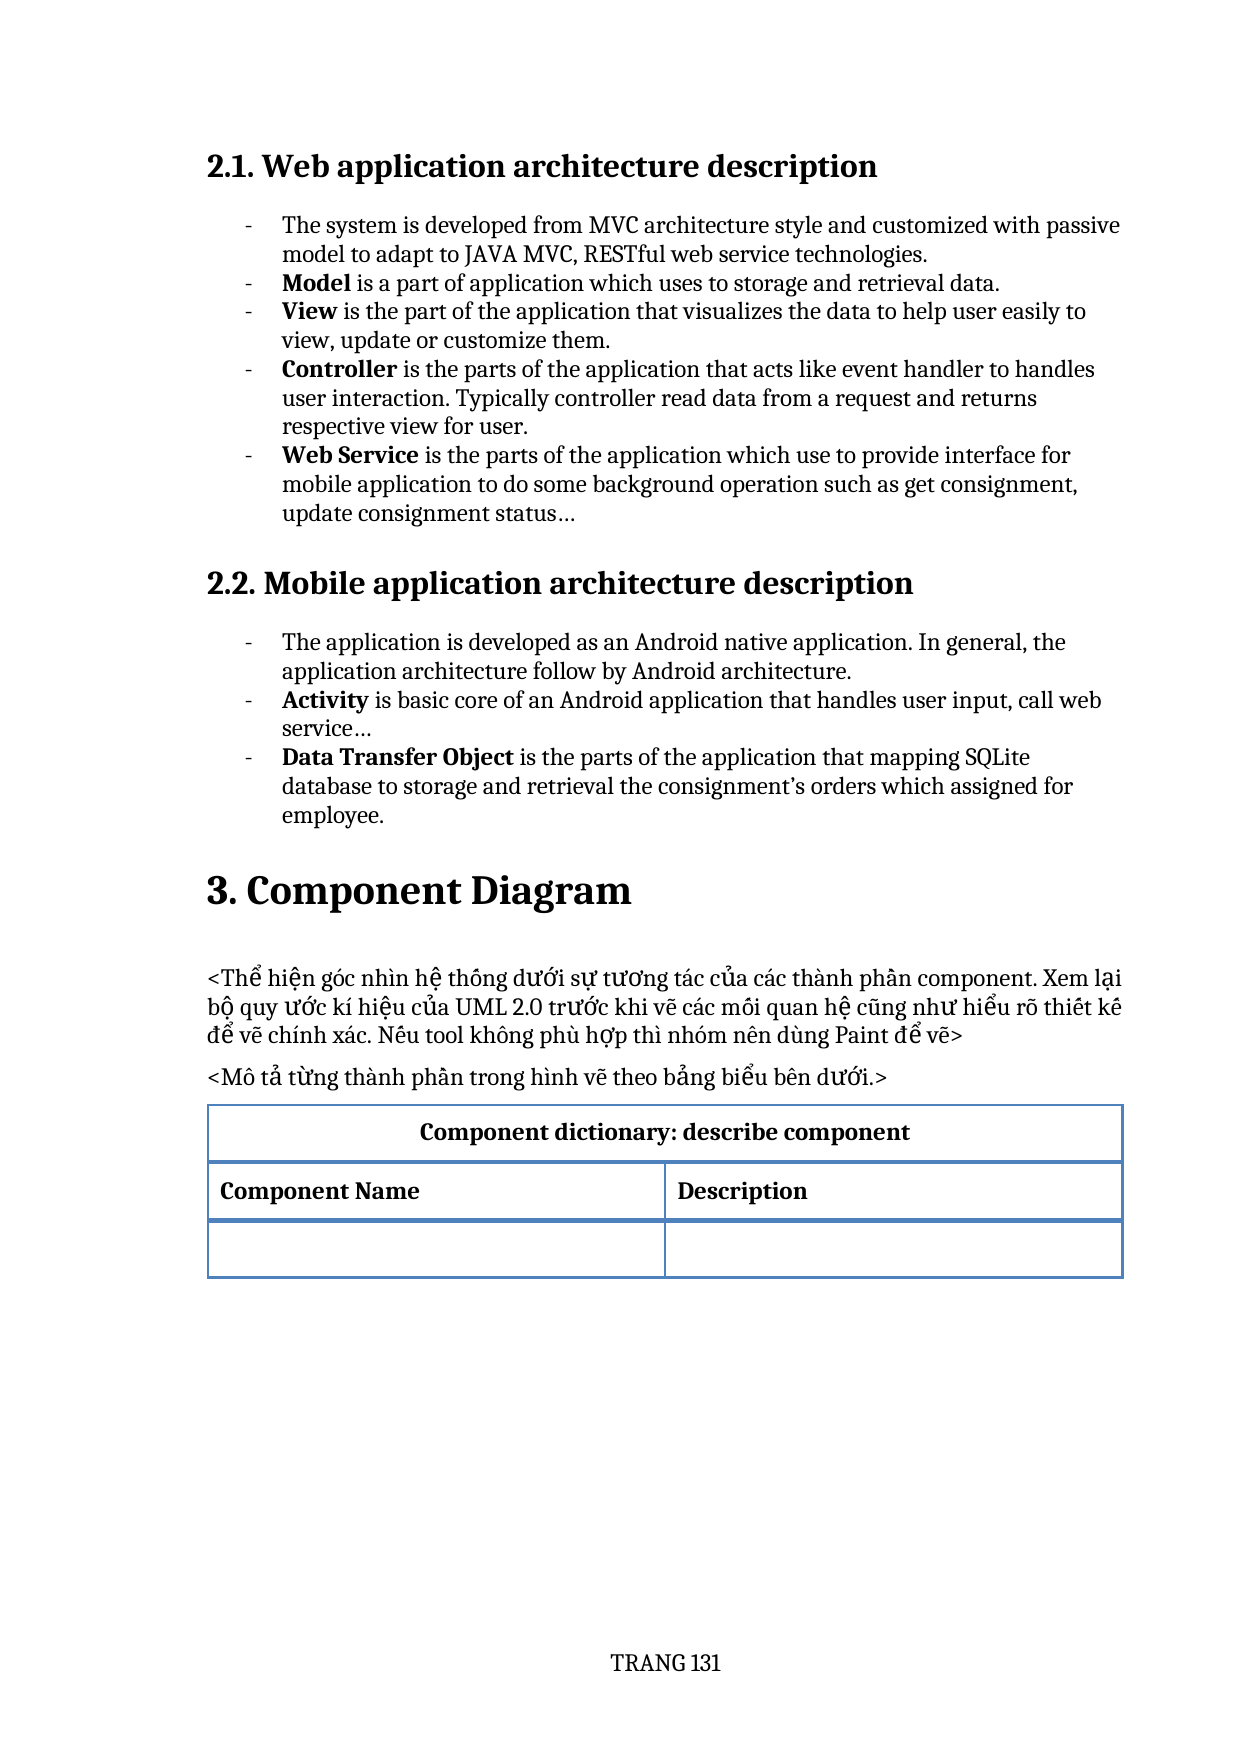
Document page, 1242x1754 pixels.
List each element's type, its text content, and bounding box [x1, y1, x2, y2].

table_cell Description [666, 1164, 1121, 1218]
table_cell [209, 1223, 664, 1276]
list Data Transfer Object is the parts of the application that mapping SQLite database to storage and retrieval the consignment’s orders which assigned for employee. [244, 743, 1123, 829]
subtitle Mobile application architecture description [207, 565, 1123, 603]
subtitle Component Diagram [207, 867, 1123, 915]
table_header Component dictionary: describe component [209, 1106, 1121, 1159]
list Model is a part of application which uses to storage and retrieval data. [244, 268, 1123, 297]
text <Thể hiện góc nhìn hệ thống dưới sự tương tác của các thành phần component. Xem lại bộ quy ước kí hiệu của UML 2.0 trước khi vẽ các mối quan hệ cũng như hiểu rõ thiết kế để vẽ chính xác. Nếu tool không phù hợp thì nhóm nên dùng Paint để vẽ> [207, 964, 1123, 1050]
list View is the part of the application that visualizes the data to help user easily to view, update or customize them. [244, 297, 1123, 355]
table_cell Component Name [209, 1164, 664, 1218]
subtitle Web application architecture description [207, 148, 1123, 186]
list The application is developed as an Android native application. In general, the application architecture follow by Android architecture. [244, 628, 1123, 686]
table_cell [666, 1223, 1121, 1276]
text <Mô tả từng thành phần trong hình vẽ theo bảng biểu bên dưới.> [207, 1062, 1123, 1091]
list Activity is basic core of an Android application that handles user input, call web service… [244, 686, 1123, 743]
list Web Service is the parts of the application which use to provide interface for mobile application to do some background operation such as get consignment, update consignment status… [244, 441, 1123, 527]
list The system is developed from MVC architecture style and customized with passive model to adapt to JAVA MVC, RESTful web service technologies. [244, 211, 1123, 268]
list Controller is the parts of the application that acts like event handler to handles user interaction. Typically controller read data from a request and returns respective view for user. [244, 355, 1123, 441]
